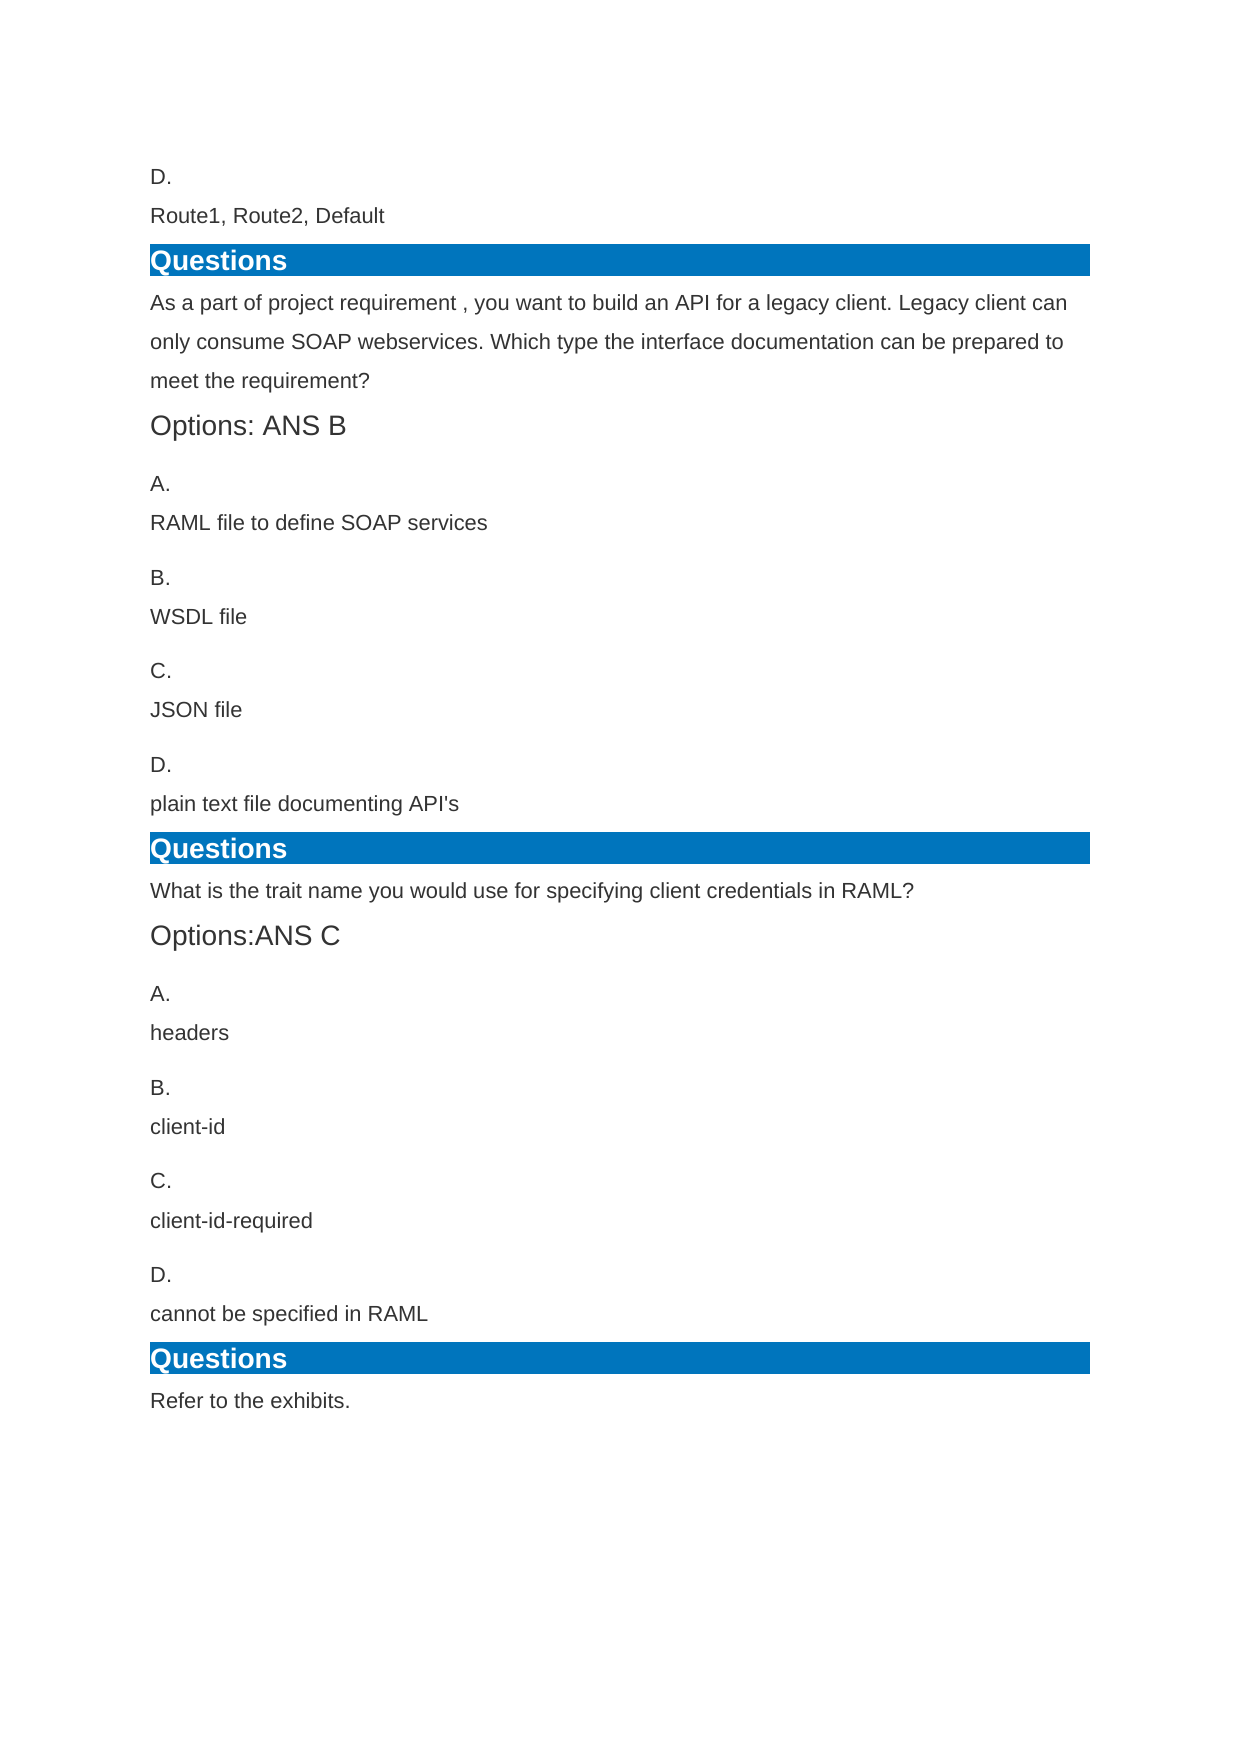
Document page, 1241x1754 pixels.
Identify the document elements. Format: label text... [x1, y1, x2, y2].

text As a part of project requirement , you want to build an API for a legacy client. Legacy client can only consume SOAP webservices. Which type the interface documentation can be prepared to meet the requirement? [150, 276, 1090, 393]
text Questions [150, 244, 1090, 276]
text Questions [150, 1342, 1090, 1374]
text B. [150, 551, 1090, 590]
text WSDL file [150, 590, 1090, 629]
text plain text file documenting API's [150, 777, 1090, 816]
text Options: ANS B [150, 409, 1090, 441]
text client-id [150, 1100, 1090, 1139]
text JSON file [150, 683, 1090, 723]
text Questions [150, 832, 1090, 864]
text C. [150, 1154, 1090, 1194]
text Route1, Route2, Default [150, 189, 1090, 228]
text C. [150, 644, 1090, 683]
text B. [150, 1061, 1090, 1100]
text Refer to the exhibits. [150, 1374, 1090, 1413]
text D. [150, 150, 1090, 189]
text Options:ANS C [150, 919, 1090, 951]
text A. [150, 967, 1090, 1006]
text A. [150, 457, 1090, 496]
text D. [150, 1248, 1090, 1287]
text headers [150, 1006, 1090, 1045]
text What is the trait name you would use for specifying client credentials in RAML? [150, 864, 1090, 903]
text D. [150, 738, 1090, 777]
text client-id-required [150, 1194, 1090, 1233]
text RAML file to define SOAP services [150, 496, 1090, 535]
text cannot be specified in RAML [150, 1287, 1090, 1326]
